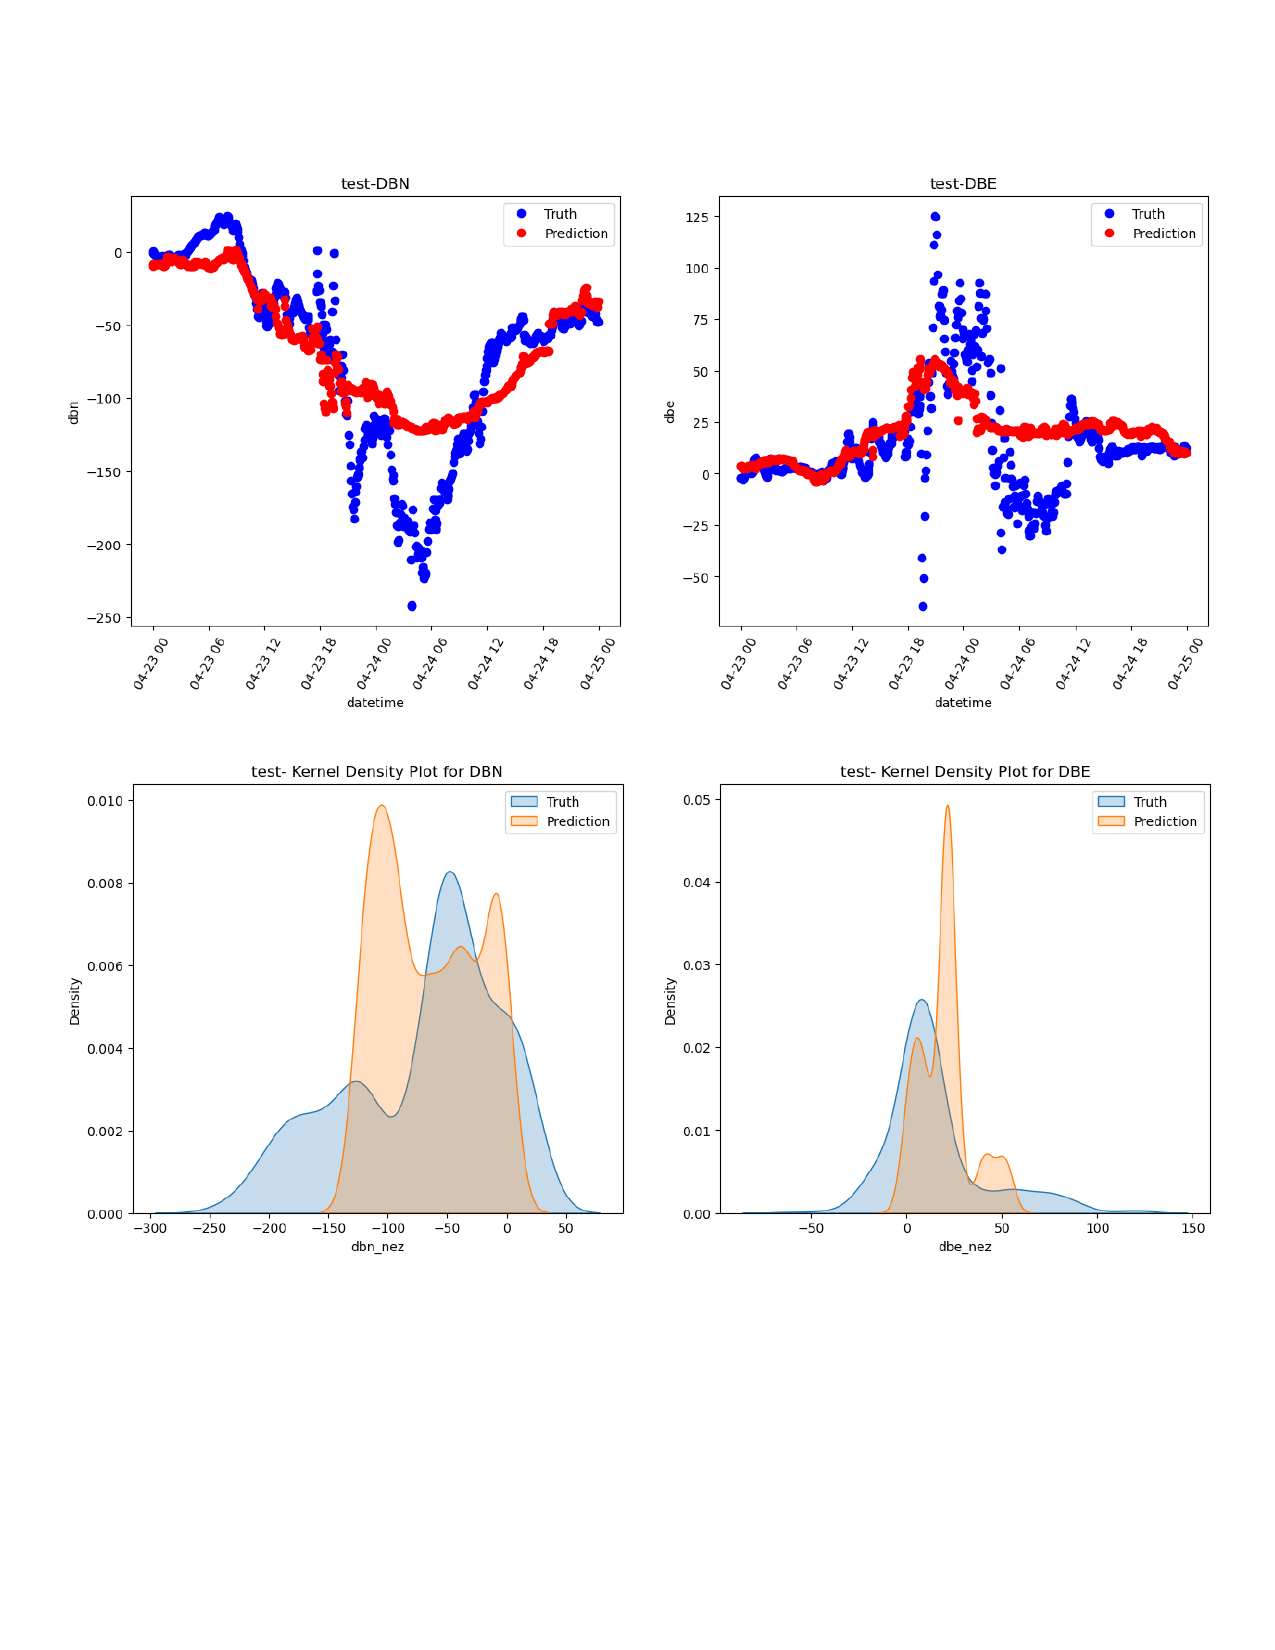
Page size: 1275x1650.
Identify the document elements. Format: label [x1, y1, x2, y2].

picture [59, 756, 1218, 1262]
picture [58, 168, 1217, 718]
